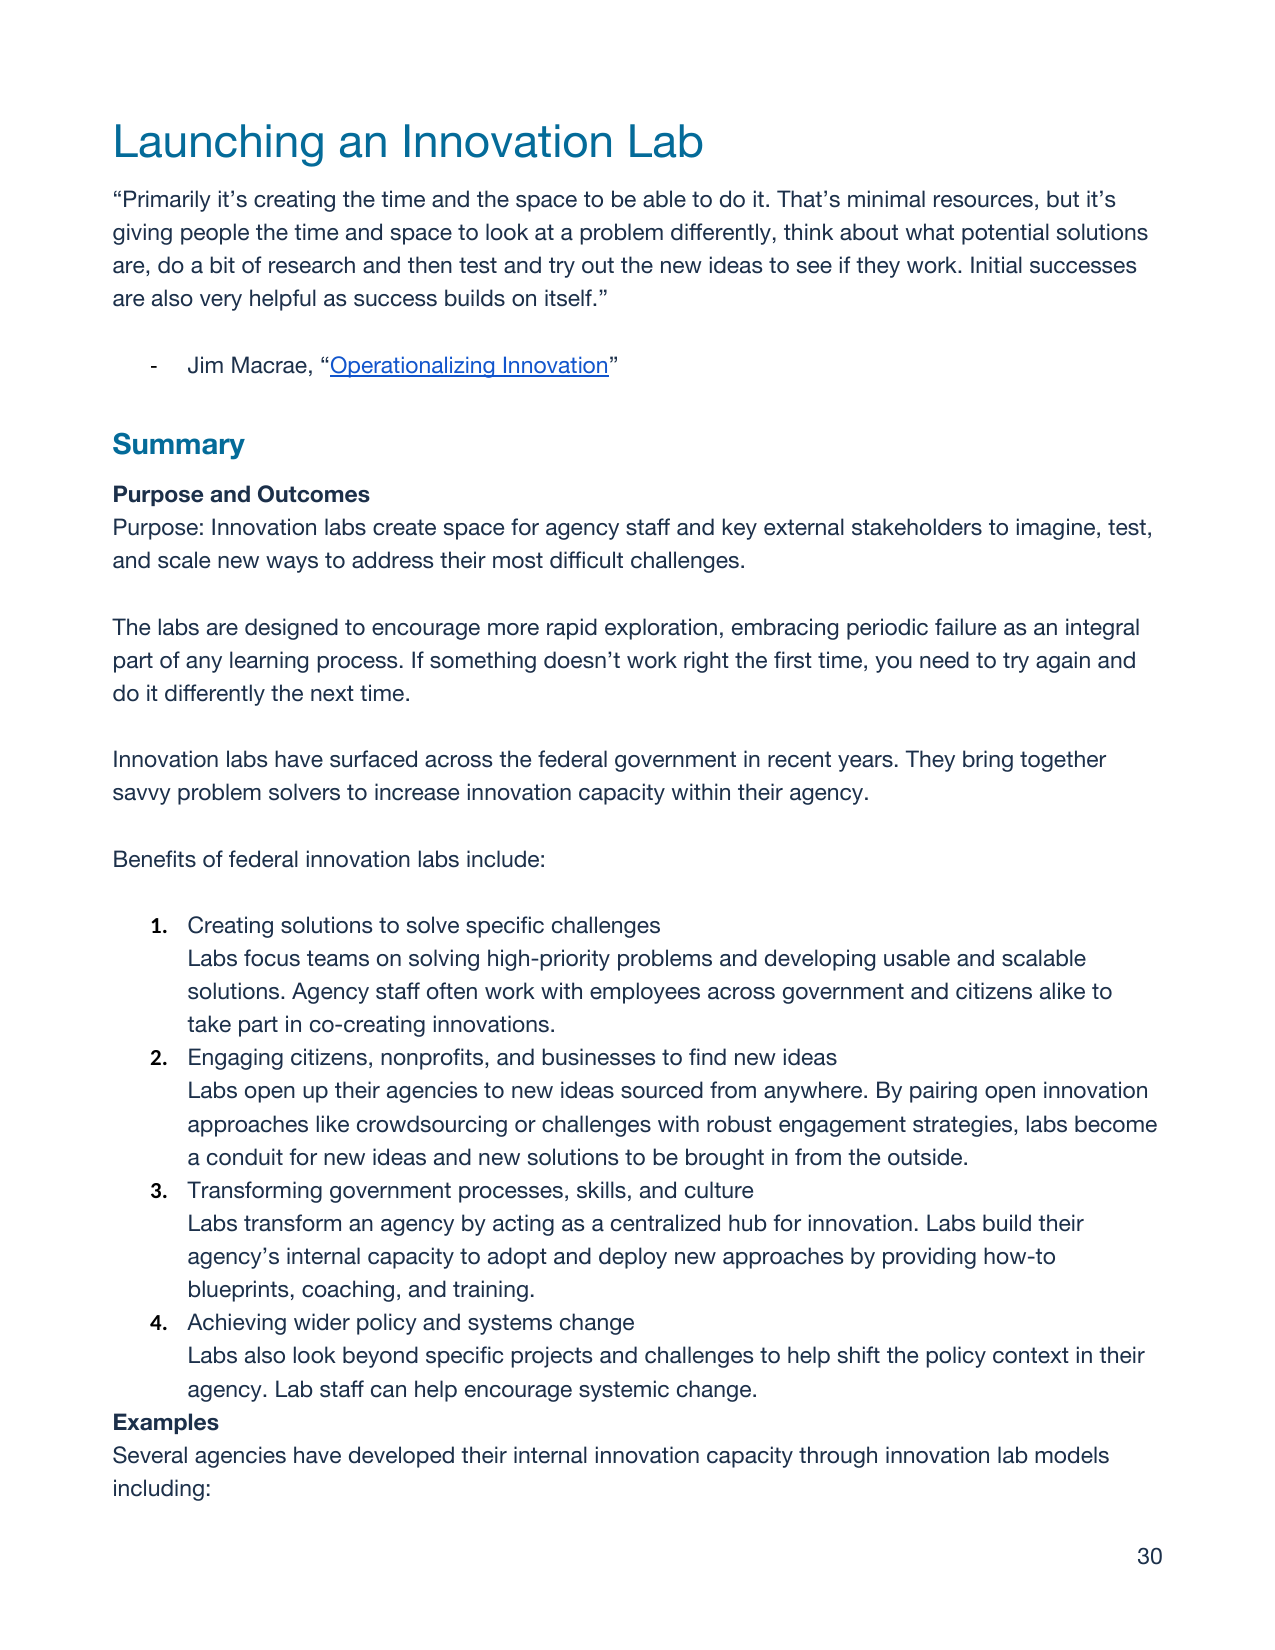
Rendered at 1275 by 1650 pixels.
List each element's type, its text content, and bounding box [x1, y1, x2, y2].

list Creating solutions to solve specific challenges Labs focus teams on solving high-priority problems and developing usable and scalable solutions. Agency staff often work with employees across government and citizens alike to take part in co-creating innovations. [150, 911, 1162, 1039]
text Innovation labs have surfaced across the federal government in recent years. They bring together savvy problem solvers to increase innovation capacity within their agency. [112, 745, 1162, 807]
text Several agencies have developed their internal innovation capacity through innovation lab models including: [112, 1441, 1162, 1536]
text “Primarily it’s creating the time and the space to be able to do it. That’s minimal resources, but it’s giving people the time and space to look at a problem differently, think about what potential solutions are, do a bit of research and then test and try out the new ideas to see if they work. Initial successes are also very helpful as success builds on itself.” [112, 185, 1162, 313]
text Examples [112, 1408, 1162, 1437]
subtitle Summary [112, 426, 1162, 462]
subtitle Launching an Innovation Lab [112, 112, 1162, 170]
text The labs are designed to encourage more rapid exploration, embracing periodic failure as an integral part of any learning process. If something doesn’t work right the first time, you need to try again and do it differently the next time. [112, 613, 1162, 708]
text Purpose: Innovation labs create space for agency staff and key external stakeholders to imagine, test, and scale new ways to address their most difficult challenges. [112, 513, 1162, 575]
list Achieving wider policy and systems change Labs also look beyond specific projects and challenges to help shift the policy context in their agency. Lab staff can help encourage systemic change. [150, 1308, 1162, 1403]
text Benefits of federal innovation labs include: [112, 845, 1162, 873]
list Jim Macrae, “Operationalizing Innovation” [150, 351, 1162, 380]
list Transforming government processes, skills, and culture Labs transform an agency by acting as a centralized hub for innovation. Labs build their agency’s internal capacity to adopt and deploy new approaches by providing how-to blueprints, coaching, and training. [150, 1176, 1162, 1304]
text Purpose and Outcomes [112, 480, 1162, 509]
list Engaging citizens, nonprofits, and businesses to find new ideas Labs open up their agencies to new ideas sourced from anywhere. By pairing open innovation approaches like crowdsourcing or challenges with robust engagement strategies, labs become a conduit for new ideas and new solutions to be brought in from the outside. [150, 1043, 1162, 1172]
